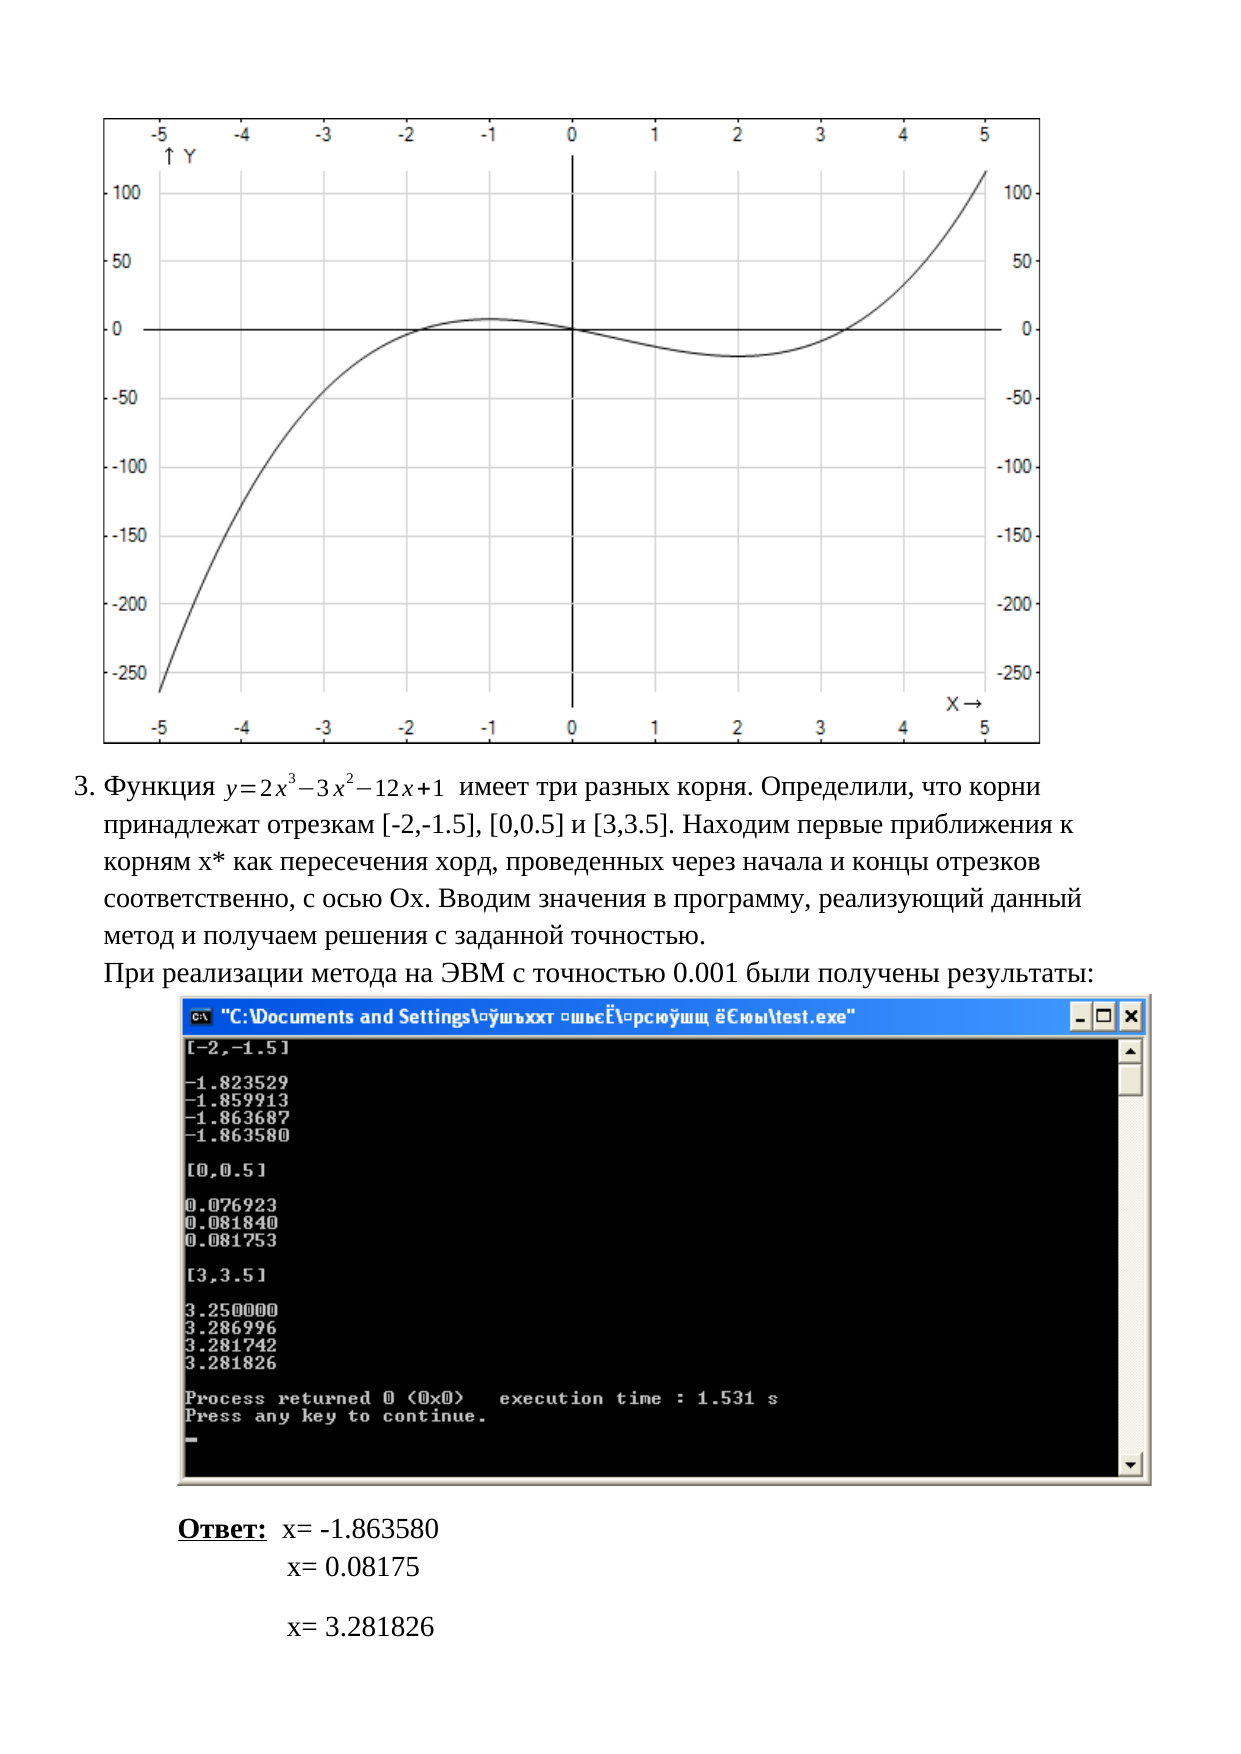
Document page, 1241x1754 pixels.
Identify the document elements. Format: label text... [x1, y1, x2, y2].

text Ответ: х= -1.863580 х= 0.08175 [177, 1511, 1152, 1583]
picture [177, 994, 1152, 1486]
picture [103, 118, 1041, 744]
list Функция имеет три разных корня. Определили, что корни принадлежат отрезкам [-2,-1.5], [0,0.5] и [3,3.5]. Находим первые приближения к корням х* как пересечения хорд, проведенных через начала и концы отрезков соответственно, с осью Ох. Вводим значения в программу, реализующий данный метод и получаем решения с заданной точностью. [74, 768, 1152, 951]
text х= 3.281826 [177, 1609, 1152, 1642]
list При реализации метода на ЭВМ с точностью 0.001 были получены результаты: [103, 956, 1152, 989]
